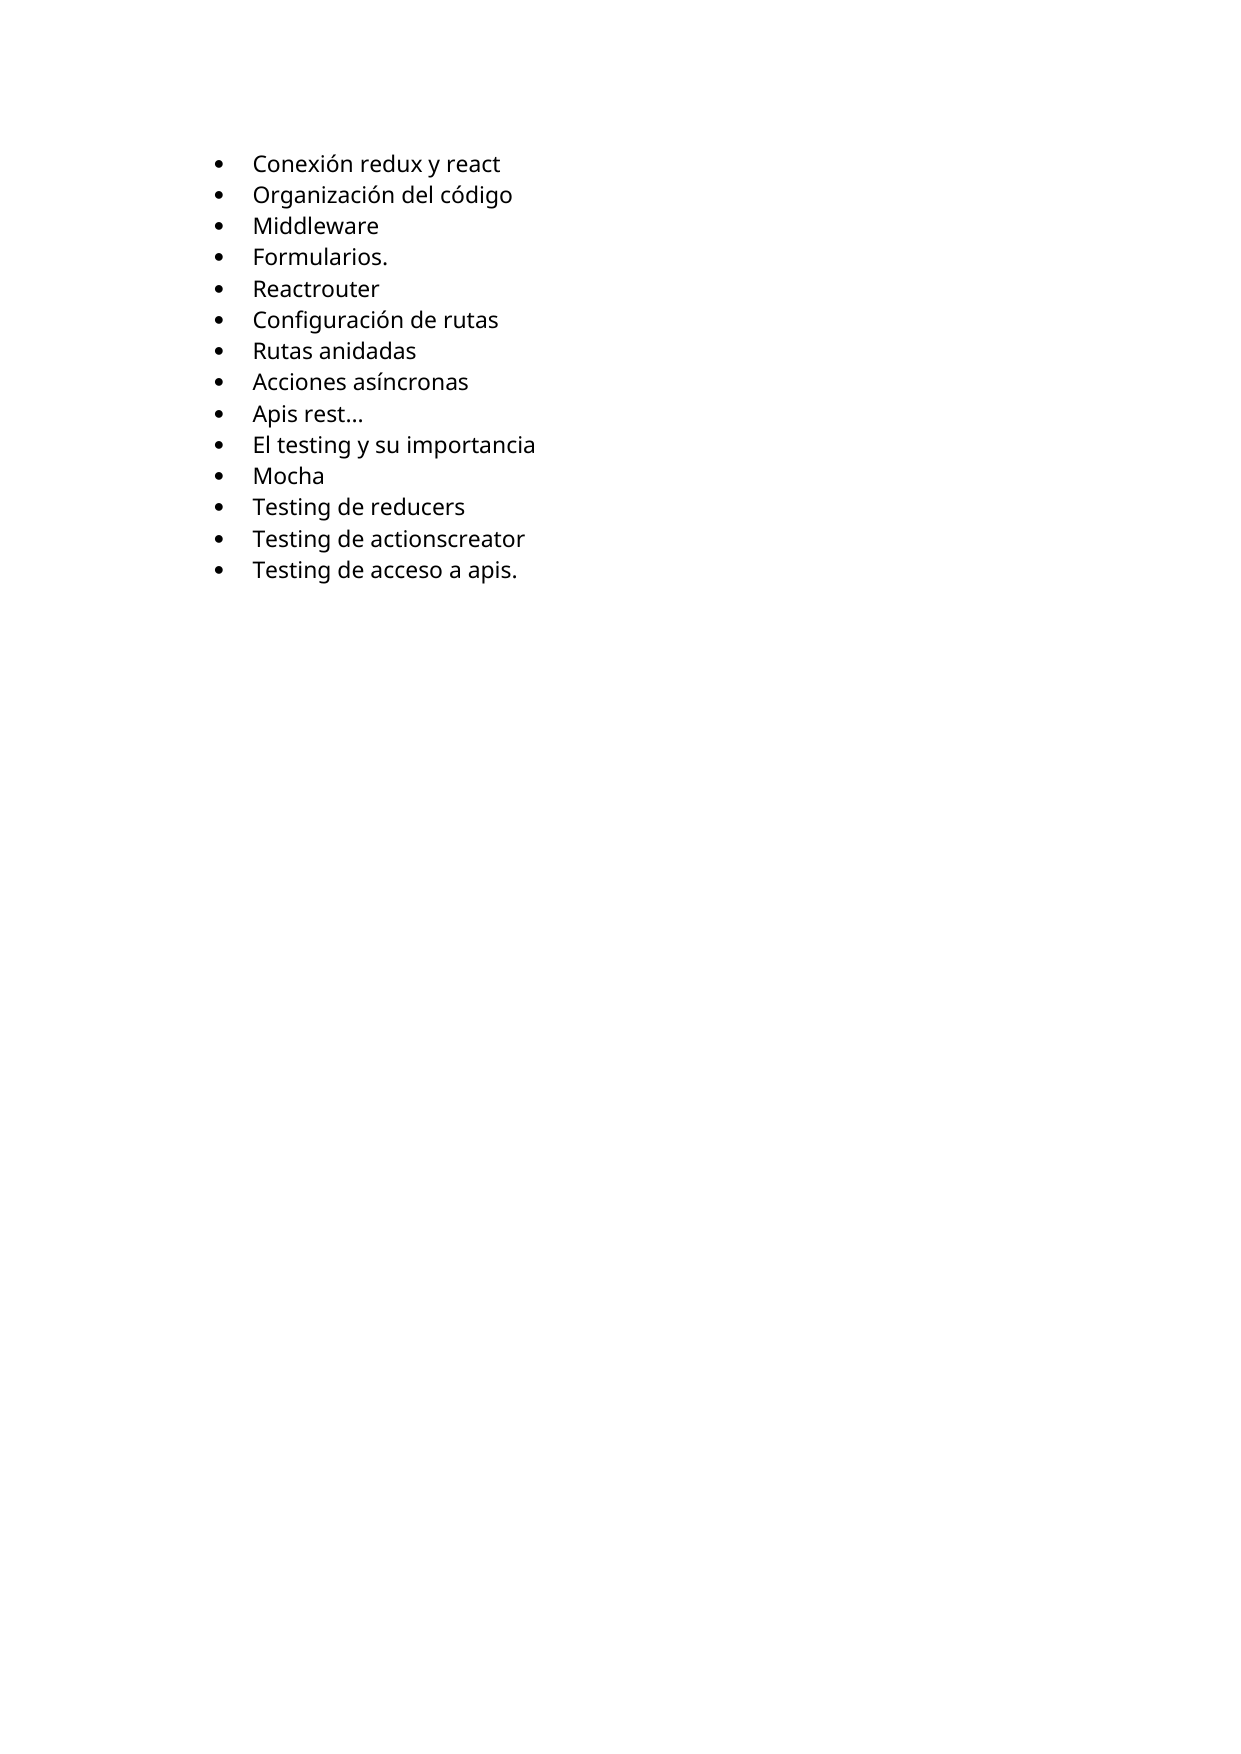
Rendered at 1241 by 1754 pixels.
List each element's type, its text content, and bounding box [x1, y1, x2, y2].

list Middleware [215, 210, 1063, 241]
list Acciones asíncronas [215, 366, 1063, 398]
list Reactrouter [215, 273, 1063, 304]
list Testing de acceso a apis. [215, 554, 1063, 585]
list Organización del código [215, 179, 1063, 210]
list Rutas anidadas [215, 335, 1063, 366]
list Configuración de rutas [215, 304, 1063, 335]
list Testing de actionscreator [215, 523, 1063, 554]
list El testing y su importancia [215, 429, 1063, 460]
list Conexión redux y react [215, 148, 1063, 179]
list Testing de reducers [215, 491, 1063, 523]
list Formularios. [215, 241, 1063, 273]
list Mocha [215, 460, 1063, 491]
list Apis rest… [215, 398, 1063, 429]
